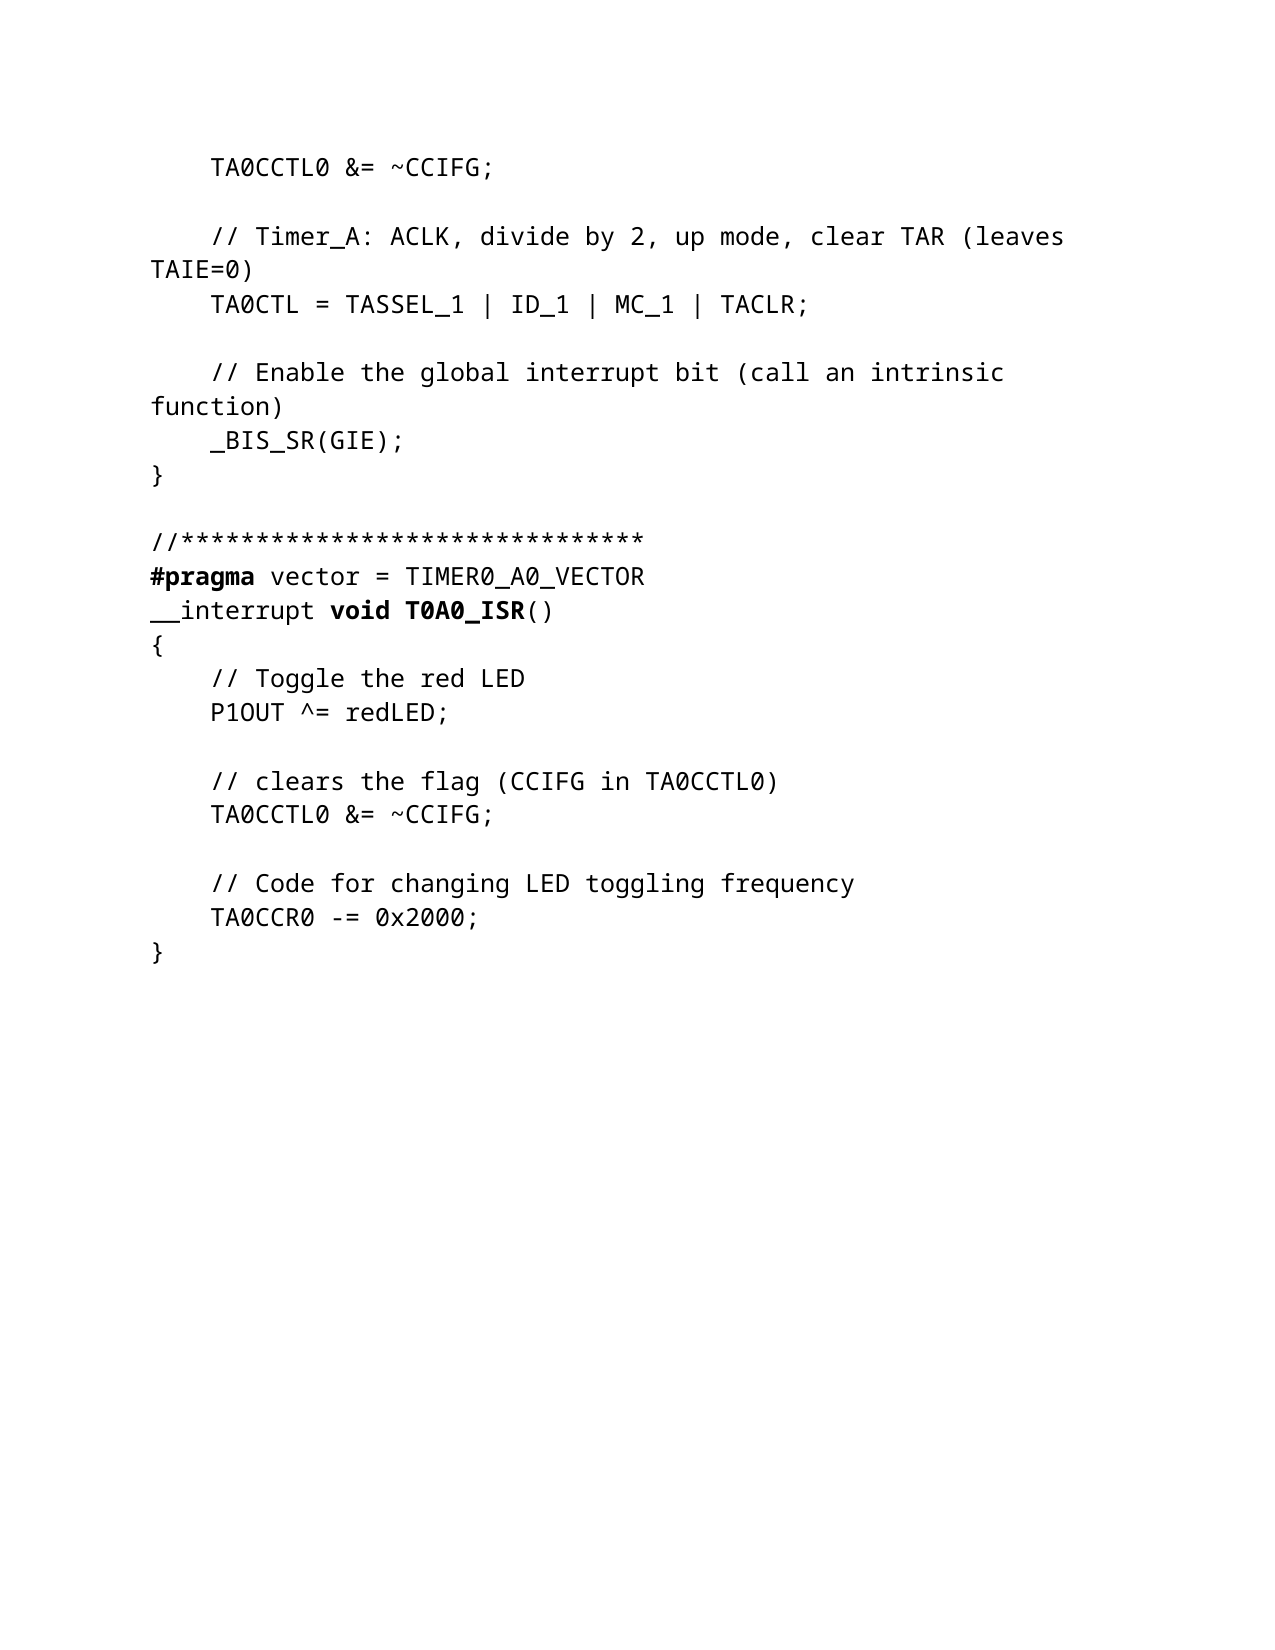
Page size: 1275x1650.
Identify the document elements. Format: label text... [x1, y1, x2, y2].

text _BIS_SR(GIE); [150, 422, 1125, 457]
text // Toggle the red LED [150, 661, 1125, 695]
text } [150, 457, 1125, 491]
text } [150, 933, 1125, 967]
text // Code for changing LED toggling frequency [150, 865, 1125, 899]
text TA0CCTL0 &= ~CCIFG; [150, 150, 1125, 184]
text TA0CCR0 -= 0x2000; [150, 899, 1125, 933]
text TA0CTL = TASSEL_1 | ID_1 | MC_1 | TACLR; [150, 286, 1125, 320]
text { [150, 627, 1125, 661]
text // Enable the global interrupt bit (call an intrinsic function) [150, 354, 1125, 422]
text // Timer_A: ACLK, divide by 2, up mode, clear TAR (leaves TAIE=0) [150, 218, 1125, 286]
text P1OUT ^= redLED; [150, 695, 1125, 729]
text __interrupt void T0A0_ISR() [150, 593, 1125, 627]
text //******************************* [150, 525, 1125, 559]
text #pragma vector = TIMER0_A0_VECTOR [150, 559, 1125, 593]
text TA0CCTL0 &= ~CCIFG; [150, 797, 1125, 831]
text // clears the flag (CCIFG in TA0CCTL0) [150, 763, 1125, 797]
